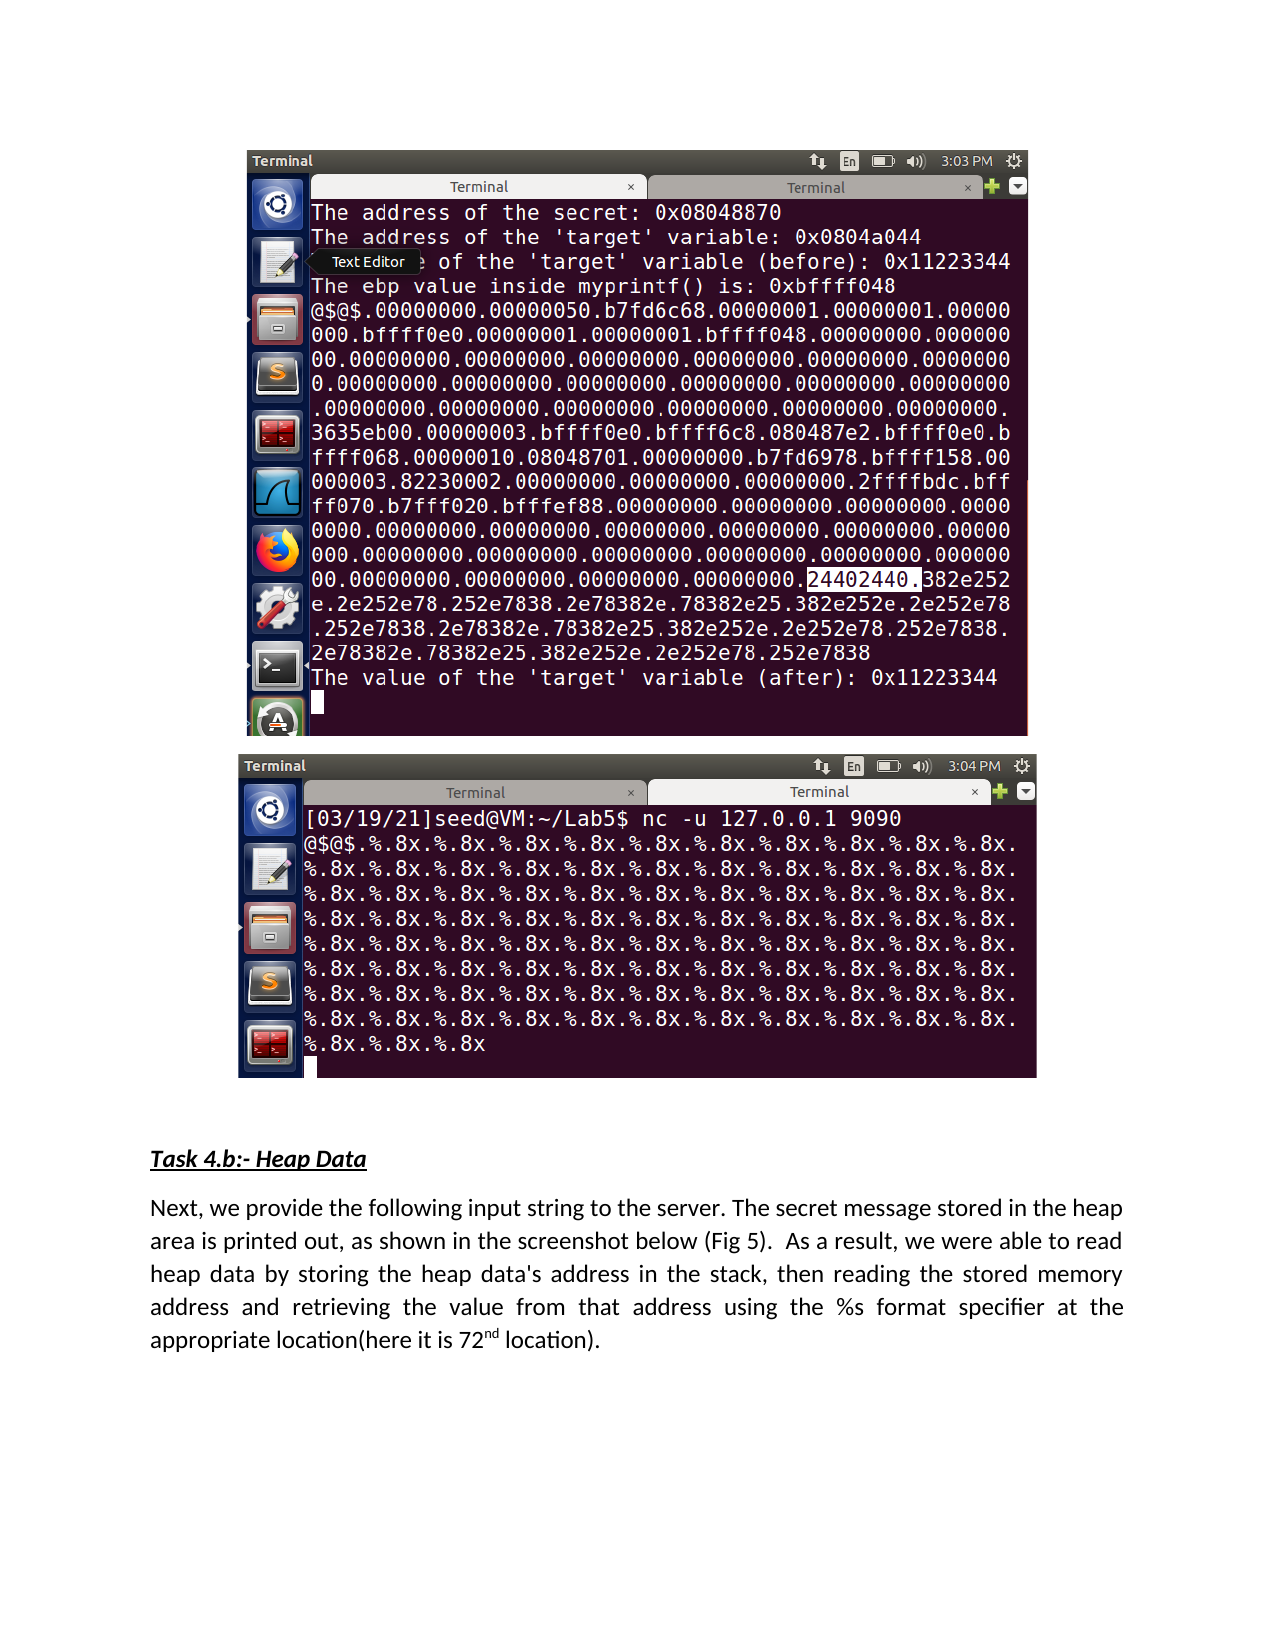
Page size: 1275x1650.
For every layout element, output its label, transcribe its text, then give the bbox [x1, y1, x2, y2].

picture [246, 150, 1029, 736]
text Next, we provide the following input string to the server. The secret message stored in the heap area is printed out, as shown in the screenshot below (Fig 5). As a result, we were able to read heap data by storing the heap data's address in the stack, then reading the stored memory address and retrieving the value from that address using the %s format specifier at the appropriate location(here it is 72nd location). [150, 1192, 1125, 1355]
text Task 4.b:- Heap Data [150, 1143, 1125, 1173]
picture [238, 754, 1037, 1078]
